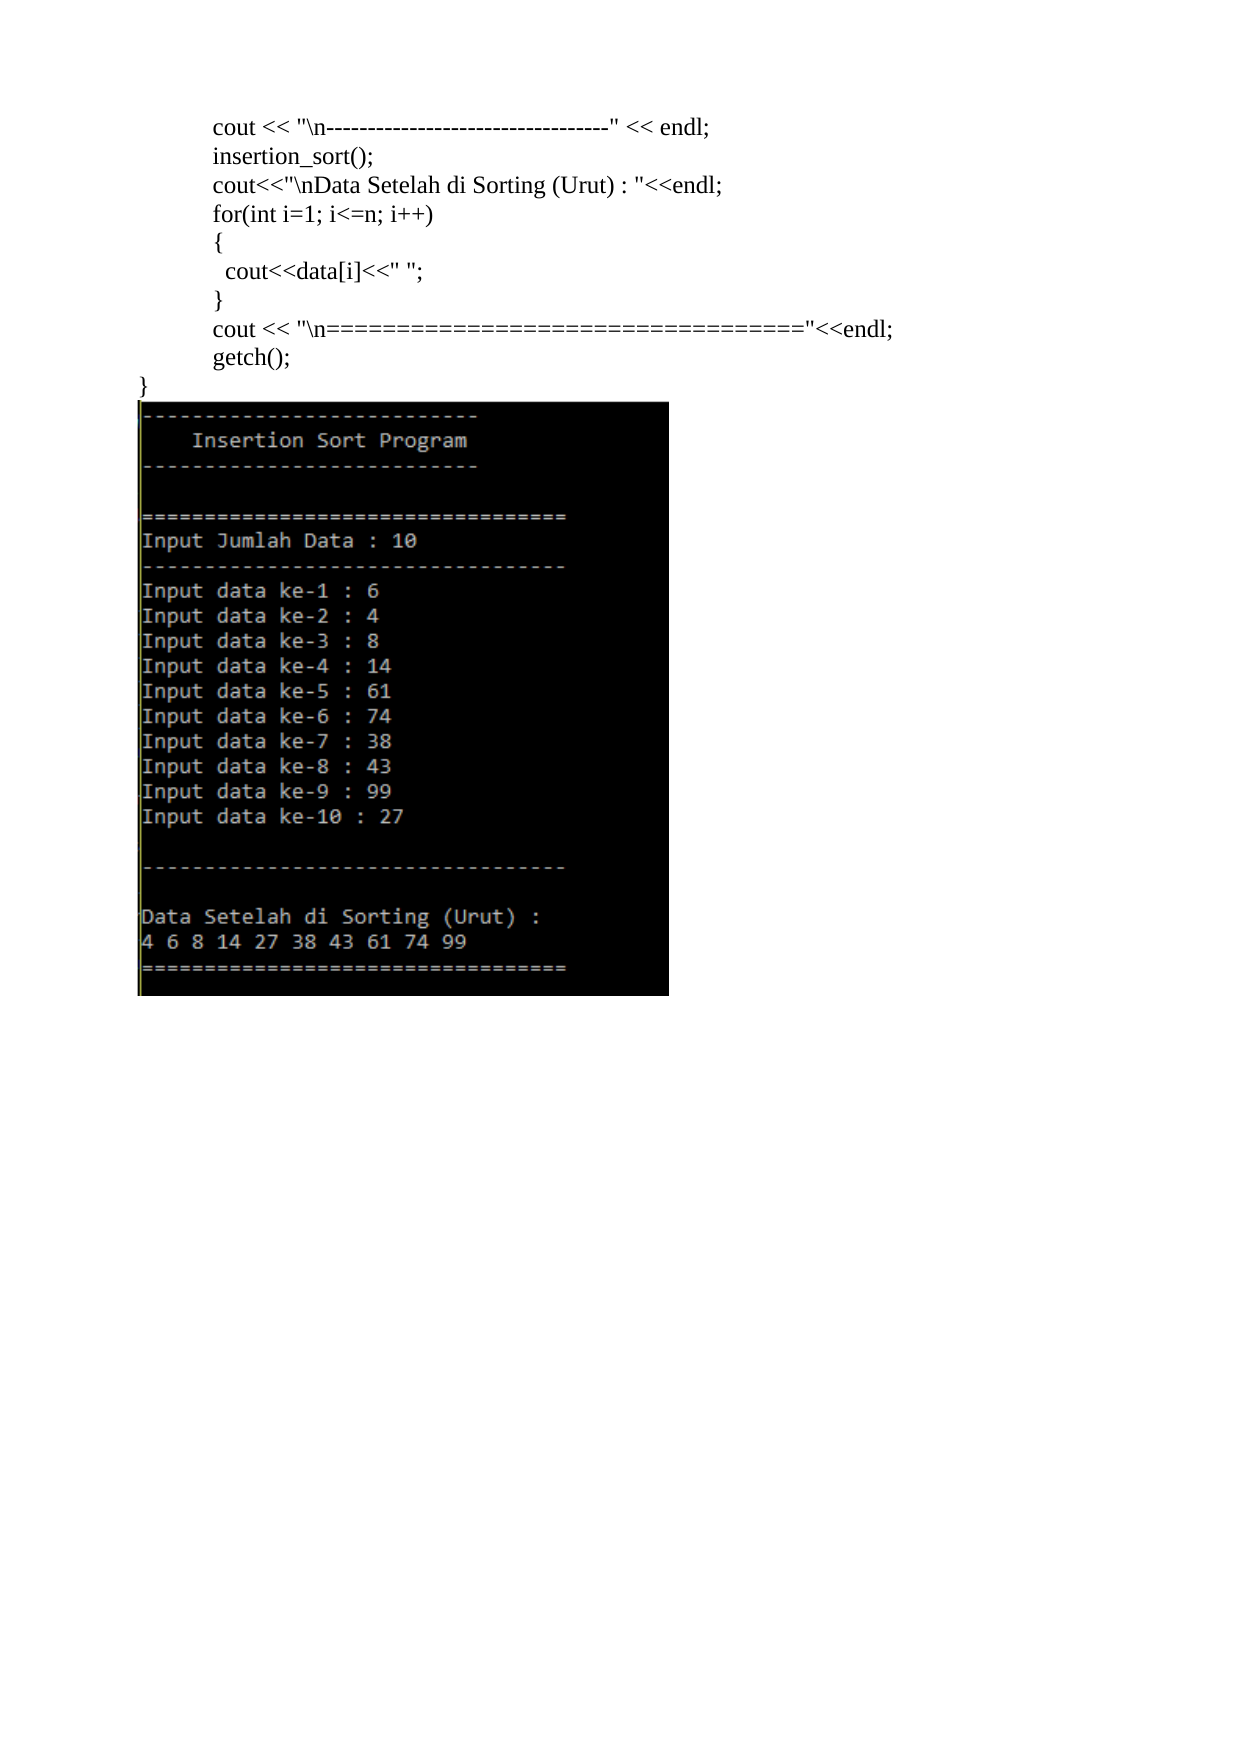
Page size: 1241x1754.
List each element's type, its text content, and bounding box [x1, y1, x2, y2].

text cout<<"\nData Setelah di Sorting (Urut) : "<<endl; [137, 170, 1103, 199]
text cout<<data[i]<<" "; [137, 256, 1103, 285]
text { [137, 227, 1103, 256]
text for(int i=1; i<=n; i++) [137, 199, 1103, 227]
text getch(); [137, 342, 1103, 371]
text cout << "\n=================================="<<endl; [137, 314, 1103, 342]
text } [137, 371, 1103, 400]
text } [137, 285, 1103, 314]
picture [137, 400, 669, 996]
text insertion_sort(); [137, 141, 1103, 170]
text cout << "\n----------------------------------" << endl; [137, 112, 1103, 141]
